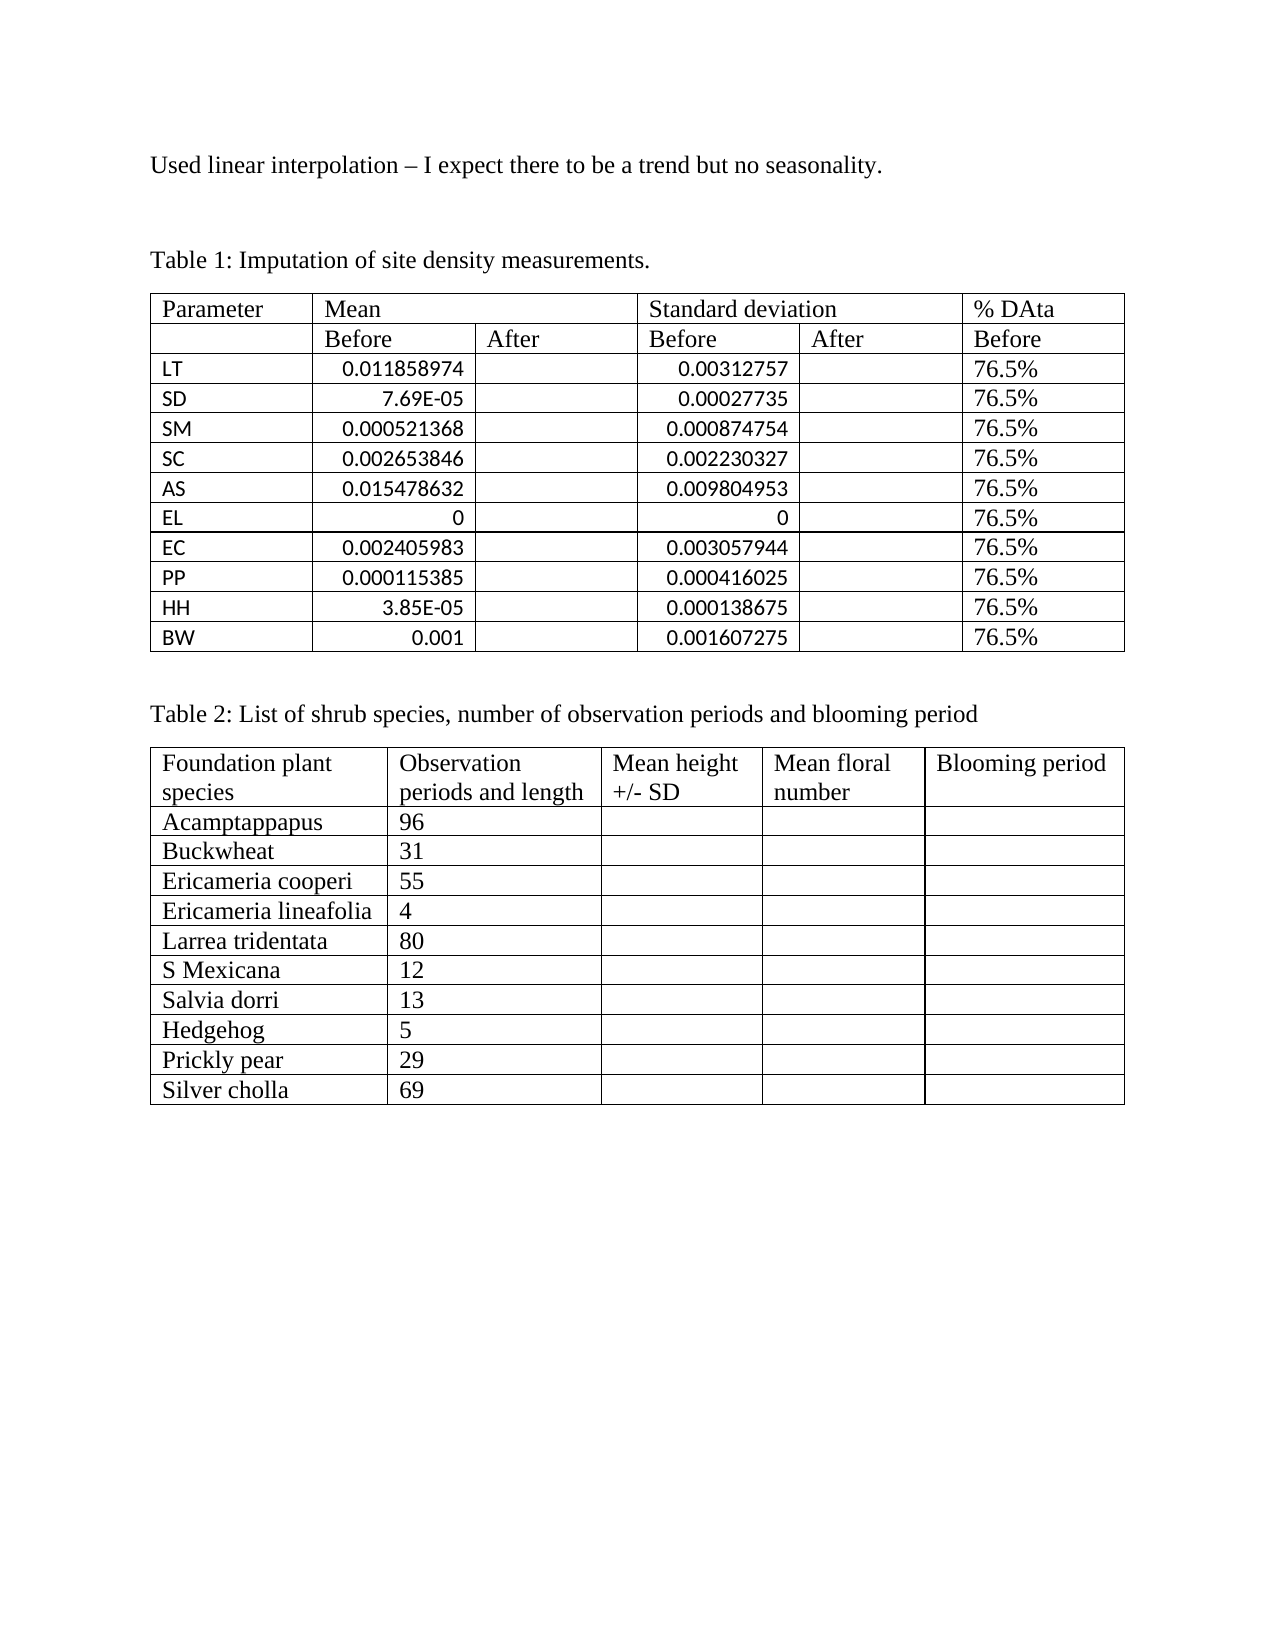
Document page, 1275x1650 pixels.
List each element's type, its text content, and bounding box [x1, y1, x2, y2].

table_cell LT [151, 354, 312, 382]
table_cell Before [638, 324, 799, 353]
table_cell [926, 896, 1124, 925]
table_header Foundation plant species [151, 748, 387, 806]
table_cell 0.000138675 [638, 592, 799, 621]
table_cell [926, 926, 1124, 954]
table_cell 76.5% [963, 562, 1124, 591]
table_cell [926, 1015, 1124, 1044]
table_cell 31 [388, 836, 601, 865]
table_cell [602, 836, 762, 865]
table_cell Ericameria lineafolia [151, 896, 387, 925]
table_cell 29 [388, 1045, 601, 1074]
table_cell 76.5% [963, 592, 1124, 621]
table_cell Before [963, 324, 1124, 353]
table_cell SD [151, 384, 312, 412]
table_cell 5 [388, 1015, 601, 1044]
table_cell 76.5% [963, 413, 1124, 442]
table_cell 0 [638, 503, 799, 531]
table_cell [800, 562, 962, 591]
table_cell [476, 503, 637, 531]
table_cell HH [151, 592, 312, 621]
table_cell [800, 533, 962, 561]
table_cell [763, 836, 924, 865]
table_cell [476, 592, 637, 621]
table_cell [763, 1045, 924, 1074]
table_cell [476, 384, 637, 412]
table_cell [476, 562, 637, 591]
table_cell [926, 956, 1124, 984]
table_cell [763, 1015, 924, 1044]
table_cell [476, 473, 637, 502]
text Table 2: List of shrub species, number of observation periods and blooming period [150, 699, 1125, 728]
table_header Observation periods and length [388, 748, 601, 806]
table_cell 76.5% [963, 354, 1124, 382]
table_cell 0.001607275 [638, 622, 799, 651]
table_cell SM [151, 413, 312, 442]
table_cell 12 [388, 956, 601, 984]
table_cell 0.001 [313, 622, 475, 651]
table_cell [800, 592, 962, 621]
table_cell 0 [313, 503, 475, 531]
table_cell [800, 622, 962, 651]
table_cell 0.011858974 [313, 354, 475, 382]
table_cell [926, 1075, 1124, 1103]
table_cell [602, 985, 762, 1014]
table_cell 0.002653846 [313, 443, 475, 472]
table_cell 0.000115385 [313, 562, 475, 591]
table_cell 69 [388, 1075, 601, 1103]
table_cell 76.5% [963, 533, 1124, 561]
text Table 1: Imputation of site density measurements. [150, 245, 1125, 274]
table_cell [763, 807, 924, 835]
table_cell 0.000874754 [638, 413, 799, 442]
table_cell 55 [388, 866, 601, 895]
table_cell [800, 443, 962, 472]
table_cell [800, 384, 962, 412]
table_cell Larrea tridentata [151, 926, 387, 954]
table_cell [763, 896, 924, 925]
table_cell 0.003057944 [638, 533, 799, 561]
table_cell 76.5% [963, 443, 1124, 472]
table_cell [763, 926, 924, 954]
table_cell 0.009804953 [638, 473, 799, 502]
table_cell Prickly pear [151, 1045, 387, 1074]
table_header % DAta [963, 294, 1124, 323]
table_cell Acamptappapus [151, 807, 387, 835]
table_cell [602, 926, 762, 954]
table_cell [476, 354, 637, 382]
table_cell 76.5% [963, 503, 1124, 531]
table_cell Buckwheat [151, 836, 387, 865]
table_header Parameter [151, 294, 312, 323]
table_cell [476, 413, 637, 442]
table_cell 0.002405983 [313, 533, 475, 561]
table_cell 0.00027735 [638, 384, 799, 412]
table_cell 80 [388, 926, 601, 954]
table_cell [926, 985, 1124, 1014]
table_cell [800, 413, 962, 442]
table_header Mean floral number [763, 748, 924, 806]
table_cell [602, 956, 762, 984]
table_cell [602, 1045, 762, 1074]
table_cell [800, 503, 962, 531]
table_cell [926, 807, 1124, 835]
table_cell [763, 985, 924, 1014]
table_cell AS [151, 473, 312, 502]
table_header Mean [313, 294, 637, 323]
table_cell [926, 836, 1124, 865]
table_cell Ericameria cooperi [151, 866, 387, 895]
table_cell Hedgehog [151, 1015, 387, 1044]
table_cell After [800, 324, 962, 353]
table_cell [602, 1075, 762, 1103]
table_cell 4 [388, 896, 601, 925]
table_cell Before [313, 324, 475, 353]
table_cell 0.000416025 [638, 562, 799, 591]
table_cell Silver cholla [151, 1075, 387, 1103]
table_cell [151, 324, 312, 353]
table_cell [926, 1045, 1124, 1074]
table_cell S Mexicana [151, 956, 387, 984]
table_cell [602, 1015, 762, 1044]
table_cell BW [151, 622, 312, 651]
text Used linear interpolation – I expect there to be a trend but no seasonality. [150, 150, 1125, 179]
table_cell [800, 354, 962, 382]
table_cell 96 [388, 807, 601, 835]
table_cell 13 [388, 985, 601, 1014]
table_cell [763, 866, 924, 895]
table_cell 0.00312757 [638, 354, 799, 382]
table_header Blooming period [926, 748, 1124, 806]
table_cell 7.69E-05 [313, 384, 475, 412]
table_cell Salvia dorri [151, 985, 387, 1014]
table_cell 0.000521368 [313, 413, 475, 442]
table_cell [602, 866, 762, 895]
table_cell [602, 896, 762, 925]
table_cell [602, 807, 762, 835]
table_cell 0.002230327 [638, 443, 799, 472]
table_cell [926, 866, 1124, 895]
table_cell 76.5% [963, 384, 1124, 412]
table_cell [476, 533, 637, 561]
table_cell After [476, 324, 637, 353]
table_cell [476, 443, 637, 472]
table_cell [763, 956, 924, 984]
table_cell 76.5% [963, 473, 1124, 502]
table_cell [476, 622, 637, 651]
table_cell EL [151, 503, 312, 531]
table_cell [800, 473, 962, 502]
table_cell 0.015478632 [313, 473, 475, 502]
table_cell EC [151, 533, 312, 561]
table_cell SC [151, 443, 312, 472]
table_header Standard deviation [638, 294, 962, 323]
table_header Mean height +/- SD [602, 748, 762, 806]
table_cell 76.5% [963, 622, 1124, 651]
table_cell 3.85E-05 [313, 592, 475, 621]
table_cell PP [151, 562, 312, 591]
table_cell [763, 1075, 924, 1103]
